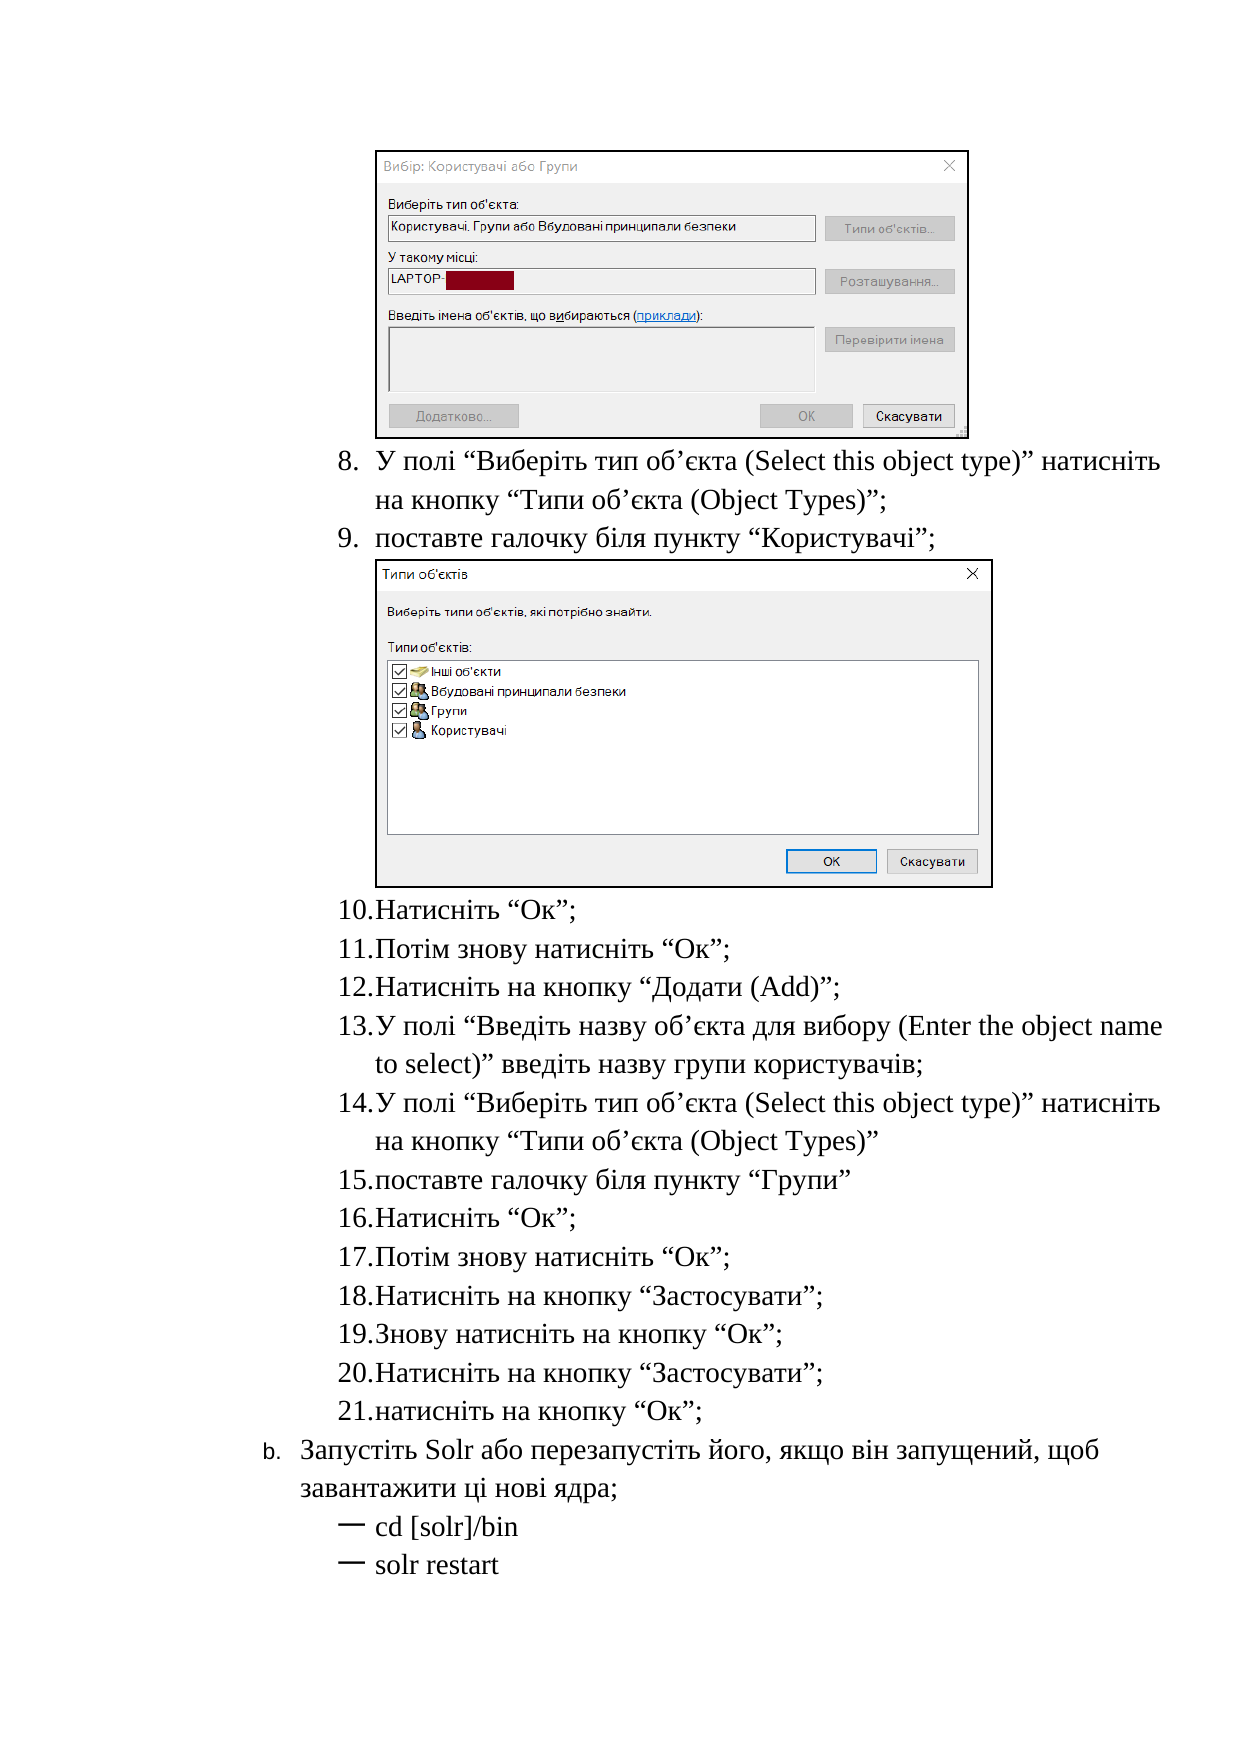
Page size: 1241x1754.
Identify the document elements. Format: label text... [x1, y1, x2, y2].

list Натисніть на кнопку “Застосувати”; [337, 1278, 1183, 1311]
list натисніть на кнопку “Ок”; [337, 1393, 1183, 1427]
list Натисніть “Ок”; [337, 892, 1183, 926]
list поставте галочку біля пункту “Користувачі”; [337, 520, 1183, 554]
picture [377, 561, 991, 886]
list Потім знову натисніть “Ок”; [337, 1239, 1183, 1273]
list Натисніть на кнопку “Застосувати”; [337, 1355, 1183, 1388]
list поставте галочку біля пункту “Групи” [337, 1162, 1183, 1196]
list Запустіть Solr або перезапустіть його, якщо він запущений, щоб завантажити ці нові ядра; [262, 1432, 1183, 1504]
list Потім знову натисніть “Ок”; [337, 931, 1183, 964]
picture [377, 152, 967, 437]
list cd [solr]/bin [337, 1509, 1183, 1542]
list Натисніть на кнопку “Додати (Add)”; [337, 969, 1183, 1003]
list solr restart [337, 1547, 1183, 1581]
list У полі “Виберіть тип об’єкта (Select this object type)” натисніть на кнопку “Типи об’єкта (Object Types)”; [337, 443, 1183, 515]
list У полі “Виберіть тип об’єкта (Select this object type)” натисніть на кнопку “Типи об’єкта (Object Types)” [337, 1085, 1183, 1157]
list Знову натисніть на кнопку “Ок”; [337, 1316, 1183, 1350]
list У полі “Введіть назву об’єкта для вибору (Enter the object name to select)” введіть назву групи користувачів; [337, 1008, 1183, 1080]
list Натисніть “Ок”; [337, 1201, 1183, 1234]
